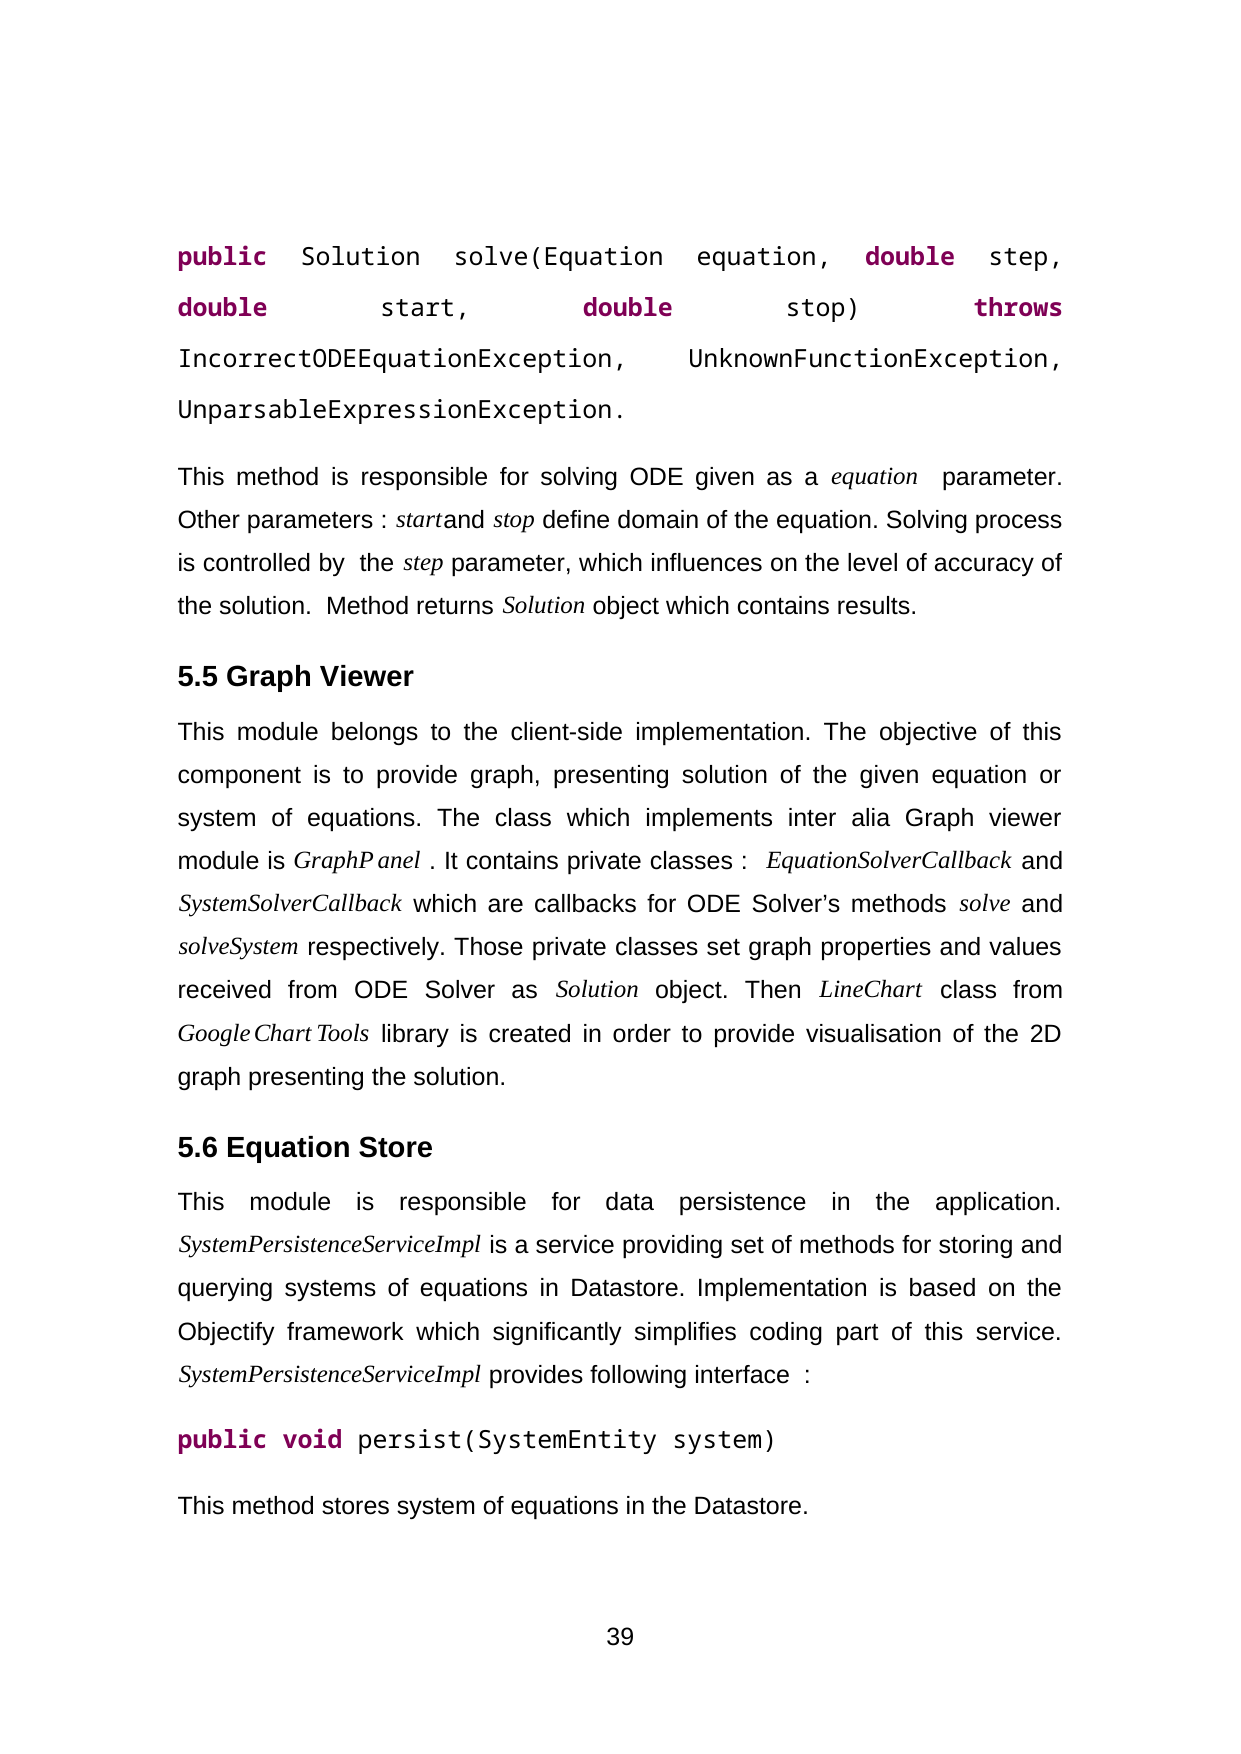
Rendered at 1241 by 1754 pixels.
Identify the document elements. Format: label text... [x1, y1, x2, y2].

subtitle Graph Viewer [177, 659, 1063, 693]
text This module is responsible for data persistence in the application. is a service providing set of methods for storing and querying systems of equations in Datastore. Implementation is based on the Objectify framework which significantly simplifies coding part of this service. provides following interface : [177, 1187, 1063, 1388]
text public Solution solve(Equation equation, double step, double start, double stop) throws IncorrectODEEquationException, UnknownFunctionException, UnparsableExpressionException. [177, 239, 1063, 426]
text This method is responsible for solving ODE given as a parameter. Other parameters : and define domain of the equation. Solving process is controlled by the parameter, which influences on the level of accuracy of the solution. Method returns object which contains results. [177, 462, 1063, 620]
text This module belongs to the client-side implementation. The objective of this component is to provide graph, presenting solution of the given equation or system of equations. The class which implements inter alia Graph viewer module is . It contains private classes : and which are callbacks for ODE Solver’s methods and respectively. Those private classes set graph properties and values received from ODE Solver as object. Then class from library is created in order to provide visualisation of the 2D graph presenting the solution. [177, 717, 1063, 1091]
text public void persist(SystemEntity system) [177, 1422, 1063, 1456]
text This method stores system of equations in the Datastore. [177, 1491, 1063, 1520]
subtitle Equation Store [177, 1130, 1063, 1163]
